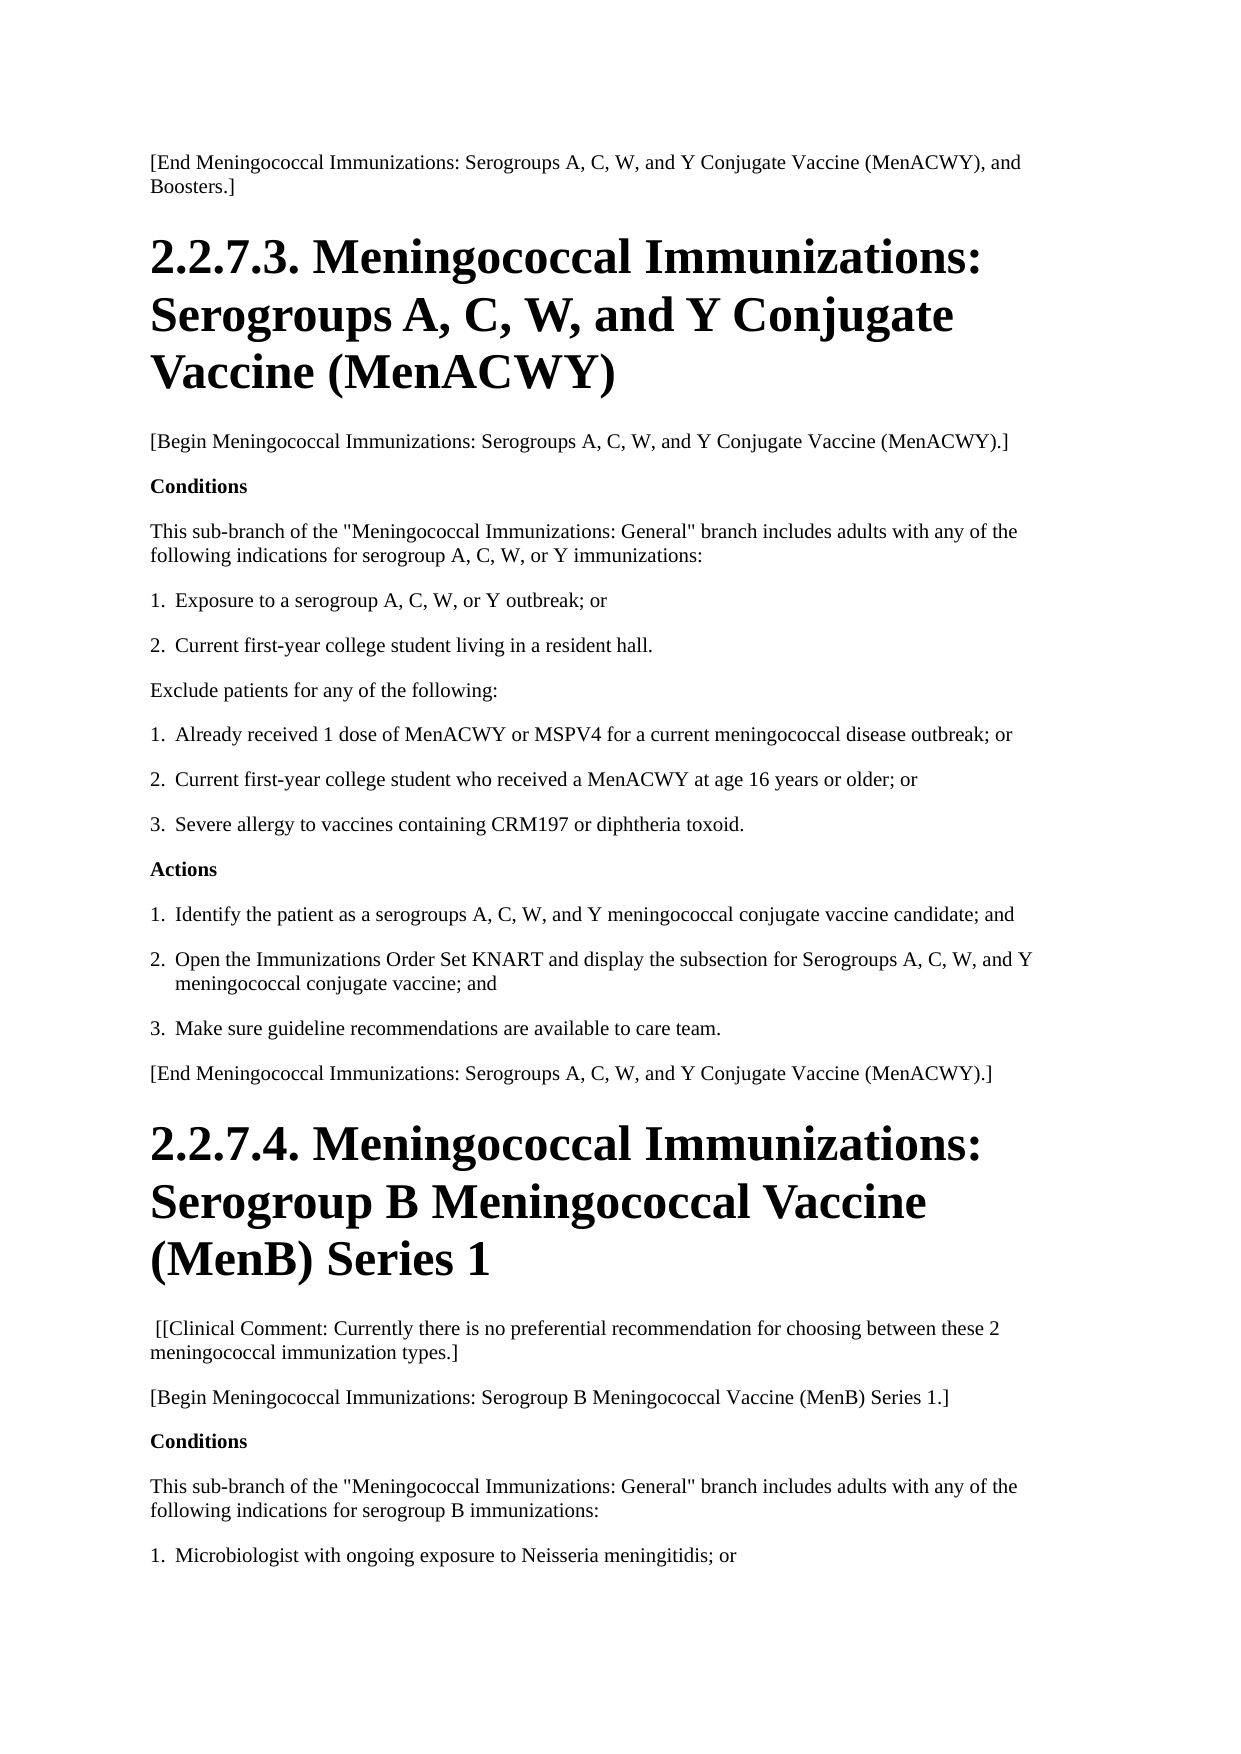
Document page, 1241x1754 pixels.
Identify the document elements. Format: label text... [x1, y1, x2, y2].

text Actions [150, 857, 1090, 881]
text Conditions [150, 1429, 1090, 1453]
list Microbiologist with ongoing exposure to Neisseria meningitidis; or [150, 1543, 1090, 1567]
text Conditions [150, 474, 1090, 498]
text This sub-branch of the "Meningococcal Immunizations: General" branch includes adults with any of the following indications for serogroup B immunizations: [150, 1474, 1090, 1522]
text [[Clinical Comment: Currently there is no preferential recommendation for choosing between these 2 meningococcal immunization types.] [150, 1316, 1090, 1364]
list Severe allergy to vaccines containing CRM197 or diphtheria toxoid. [150, 812, 1090, 836]
list Open the Immunizations Order Set KNART and display the subsection for Serogroups A, C, W, and Y meningococcal conjugate vaccine; and [150, 947, 1090, 995]
text [Begin Meningococcal Immunizations: Serogroup B Meningococcal Vaccine (MenB) Series 1.] [150, 1384, 1090, 1409]
subtitle 2.2.7.3. Meningococcal Immunizations: Serogroups A, C, W, and Y Conjugate Vaccine (MenACWY) [150, 227, 1090, 400]
list Current first-year college student living in a resident hall. [150, 633, 1090, 657]
list Identify the patient as a serogroups A, C, W, and Y meningococcal conjugate vaccine candidate; and [150, 902, 1090, 926]
list Current first-year college student who received a MenACWY at age 16 years or older; or [150, 767, 1090, 791]
text [End Meningococcal Immunizations: Serogroups A, C, W, and Y Conjugate Vaccine (MenACWY), and Boosters.] [150, 150, 1090, 198]
list Already received 1 dose of MenACWY or MSPV4 for a current meningococcal disease outbreak; or [150, 722, 1090, 746]
text [End Meningococcal Immunizations: Serogroups A, C, W, and Y Conjugate Vaccine (MenACWY).] [150, 1061, 1090, 1085]
text [Begin Meningococcal Immunizations: Serogroups A, C, W, and Y Conjugate Vaccine (MenACWY).] [150, 429, 1090, 453]
text Exclude patients for any of the following: [150, 677, 1090, 702]
list Make sure guideline recommendations are available to care team. [150, 1016, 1090, 1040]
list Exposure to a serogroup A, C, W, or Y outbreak; or [150, 588, 1090, 612]
subtitle 2.2.7.4. Meningococcal Immunizations: Serogroup B Meningococcal Vaccine (MenB) Series 1 [150, 1114, 1090, 1286]
text This sub-branch of the "Meningococcal Immunizations: General" branch includes adults with any of the following indications for serogroup A, C, W, or Y immunizations: [150, 519, 1090, 567]
